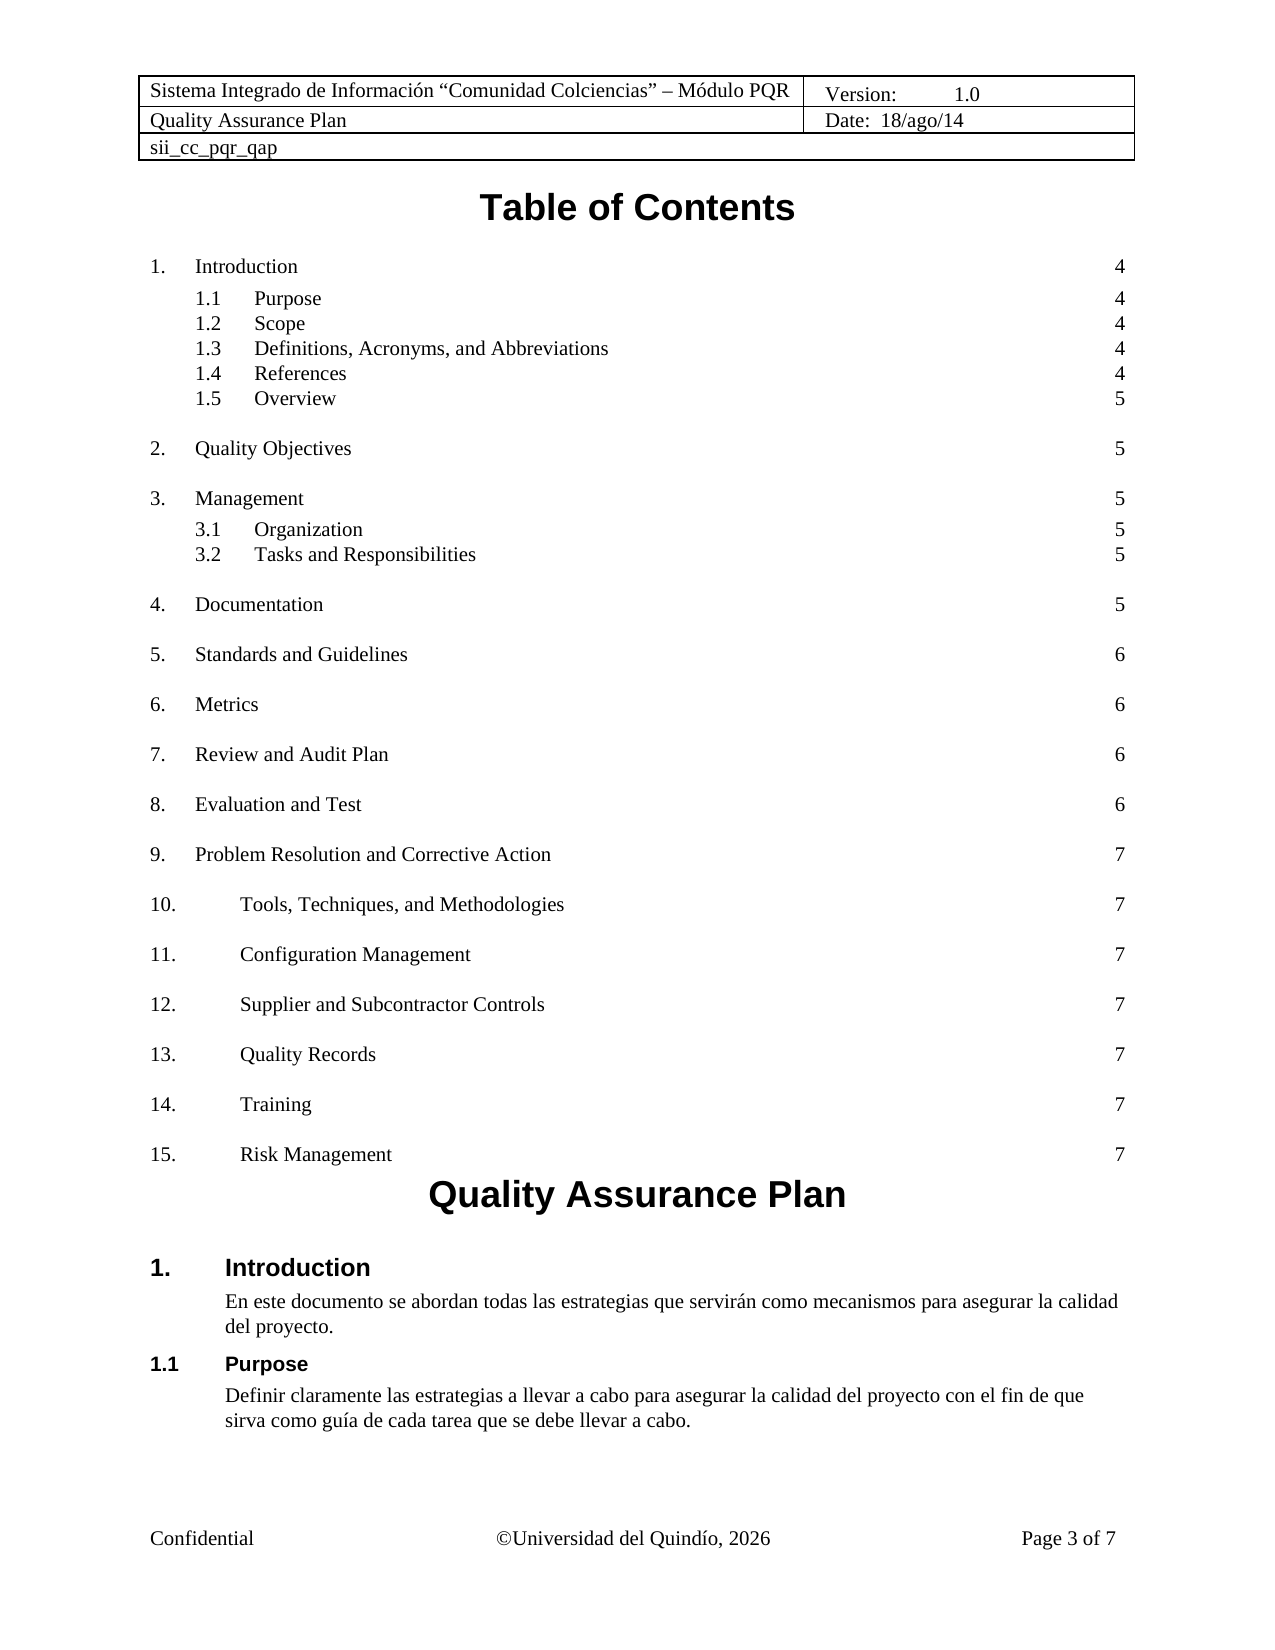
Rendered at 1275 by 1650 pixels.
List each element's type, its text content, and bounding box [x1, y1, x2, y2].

text 1.3 Definitions, Acronyms, and Abbreviations 4 [195, 335, 1050, 360]
text 1.2 Scope 4 [195, 310, 1050, 335]
subtitle Introduction [150, 1253, 1125, 1282]
text 11. Configuration Management 7 [150, 941, 1050, 966]
text 7. Review and Audit Plan 6 [150, 741, 1050, 766]
text 3.2 Tasks and Responsibilities 5 [195, 541, 1050, 566]
text 8. Evaluation and Test 6 [150, 791, 1050, 816]
text 1.4 References 4 [195, 360, 1050, 385]
text 10. Tools, Techniques, and Methodologies 7 [150, 891, 1050, 916]
text 14. Training 7 [150, 1091, 1050, 1116]
subtitle Purpose [150, 1350, 1125, 1375]
text 9. Problem Resolution and Corrective Action 7 [150, 841, 1050, 866]
text 5. Standards and Guidelines 6 [150, 641, 1050, 666]
text 3. Management 5 [150, 485, 1050, 510]
text 4. Documentation 5 [150, 591, 1050, 616]
text 1.5 Overview 5 [195, 385, 1050, 410]
text 12. Supplier and Subcontractor Controls 7 [150, 991, 1050, 1016]
text Definir claramente las estrategias a llevar a cabo para asegurar la calidad del proyecto con el fin de que sirva como guía de cada tarea que se debe llevar a cabo. [225, 1382, 1125, 1432]
title Table of Contents [150, 185, 1125, 228]
text 1.1 Purpose 4 [195, 285, 1050, 310]
text 3.1 Organization 5 [195, 516, 1050, 541]
text 13. Quality Records 7 [150, 1041, 1050, 1066]
text 2. Quality Objectives 5 [150, 435, 1050, 460]
text 15. Risk Management 7 [150, 1141, 1050, 1166]
text En este documento se abordan todas las estrategias que servirán como mecanismos para asegurar la calidad del proyecto. [225, 1288, 1125, 1338]
text 1. Introduction 4 [150, 253, 1050, 278]
text 6. Metrics 6 [150, 691, 1050, 716]
